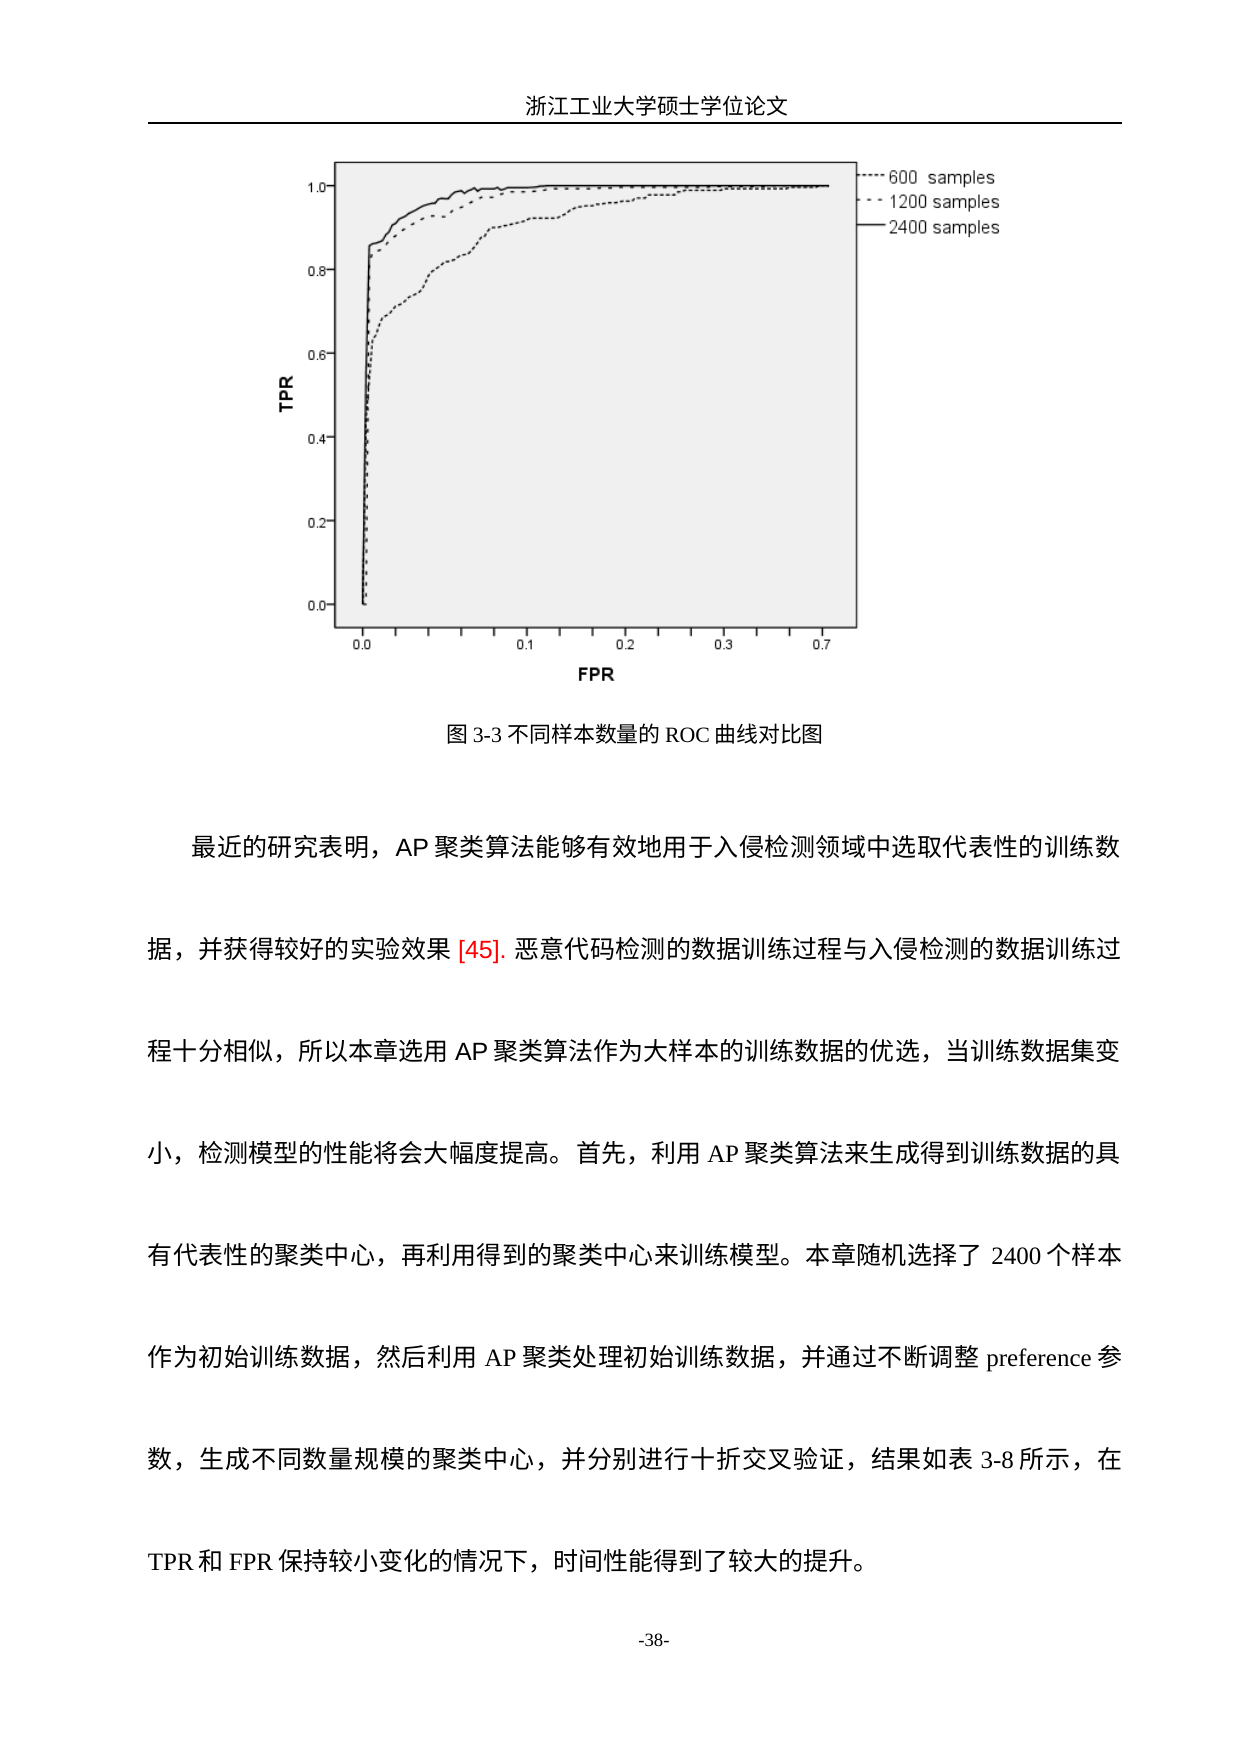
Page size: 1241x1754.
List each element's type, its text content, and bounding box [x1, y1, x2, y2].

text 最近的研究表明，AP聚类算法能够有效地用于入侵检测领域中选取代表性的训练数据，并获得较好的实验效果 [45]. 恶意代码检测的数据训练过程与入侵检测的数据训练过程十分相似，所以本章选用AP聚类算法作为大样本的训练数据的优选，当训练数据集变小，检测模型的性能将会大幅度提高。首先，利用AP聚类算法来生成得到训练数据的具有代表性的聚类中心，再利用得到的聚类中心来训练模型。本章随机选择了2400个样本作为初始训练数据，然后利用AP聚类处理初始训练数据，并通过不断调整preference参数，生成不同数量规模的聚类中心，并分别进行十折交叉验证，结果如表3-8所示，在TPR和FPR保持较小变化的情况下，时间性能得到了较大的提升。 [148, 812, 1122, 1593]
text 图3-3 不同样本数量的ROC曲线对比图 [148, 716, 1122, 749]
picture [260, 157, 1010, 698]
